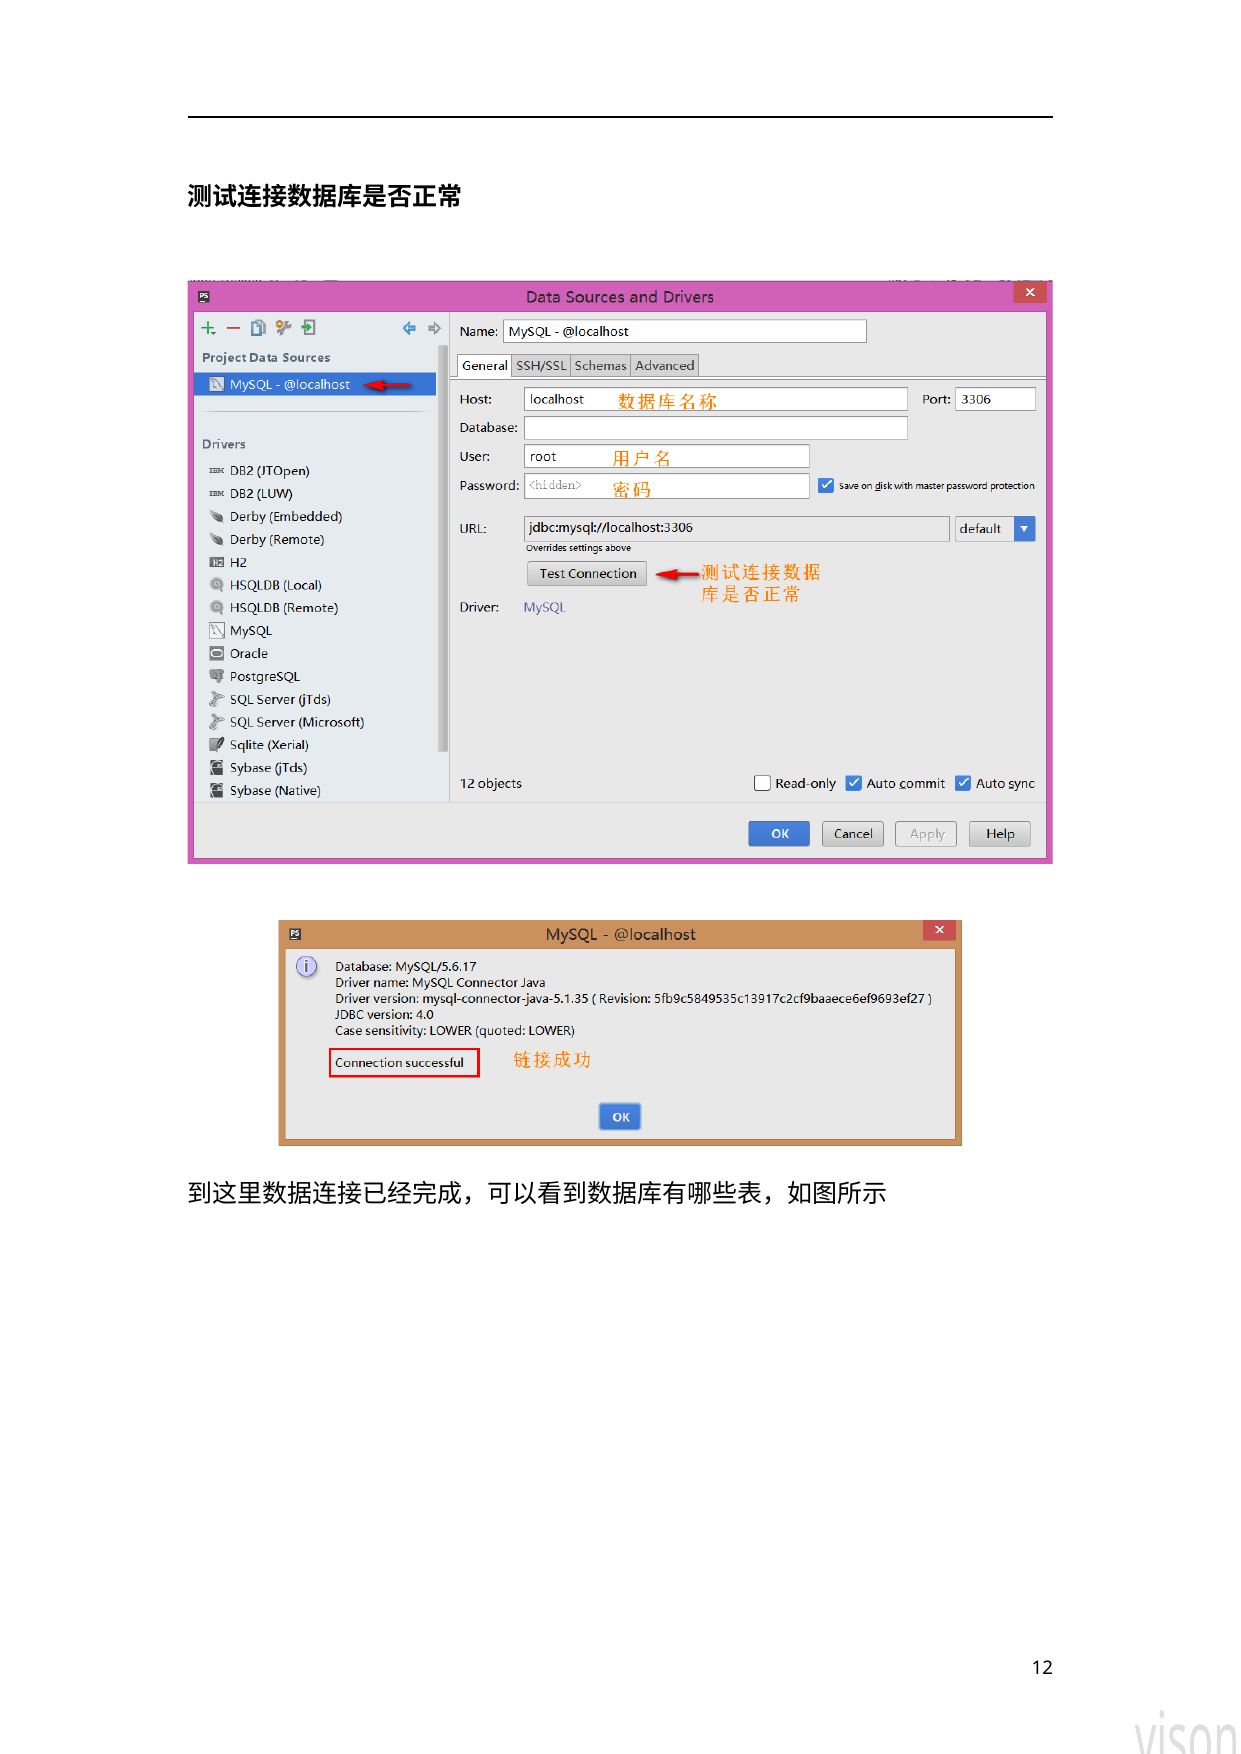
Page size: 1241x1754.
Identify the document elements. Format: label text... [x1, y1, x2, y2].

picture [278, 920, 962, 1146]
subtitle 测试连接数据库是否正常 [187, 162, 1053, 227]
picture [187, 280, 1053, 864]
text 到这里数据连接已经完成，可以看到数据库有哪些表，如图所示 [187, 1159, 1053, 1224]
